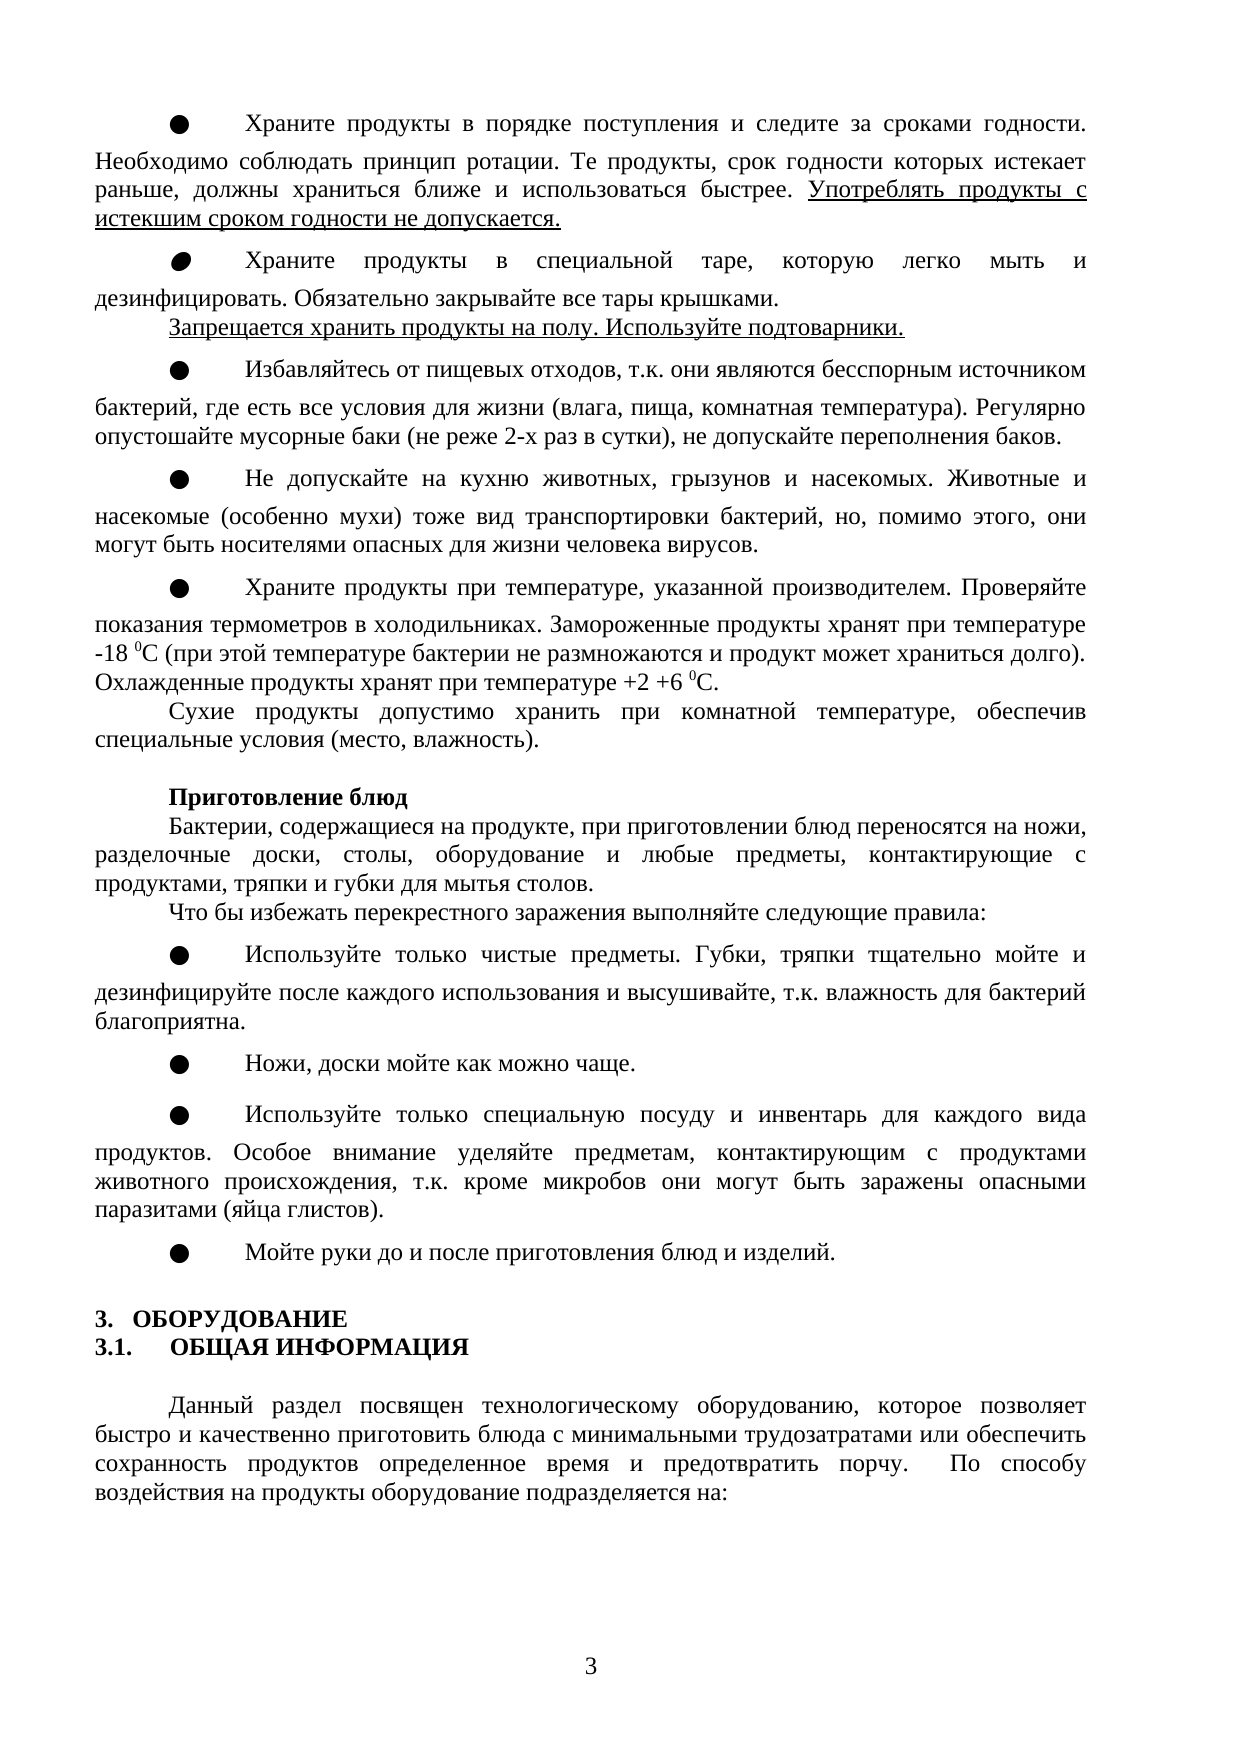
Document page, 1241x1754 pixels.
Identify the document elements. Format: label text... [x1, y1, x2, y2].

list Избавляйтесь от пищевых отходов, т.к. они являются бесспорным источником бактерий, где есть все условия для жизни (влага, пища, комнатная температура). Регулярно опустошайте мусорные баки (не реже 2-х раз в сутки), не допускайте переполнения баков. [94, 341, 1087, 449]
list ОБЩАЯ ИНФОРМАЦИЯ [94, 1332, 1087, 1361]
list Храните продукты в порядке поступления и следите за сроками годности. Необходимо соблюдать принцип ротации. Те продукты, срок годности которых истекает раньше, должны храниться ближе и использоваться быстрее. Употреблять продукты с истекшим сроком годности не допускается. [94, 94, 1087, 232]
text Данный раздел посвящен технологическому оборудованию, которое позволяет быстро и качественно приготовить блюда с минимальными трудозатратами или обеспечить сохранность продуктов определенное время и предотвратить порчу. По способу воздействия на продукты оборудование подразделяется на: [94, 1390, 1087, 1505]
text Бактерии, содержащиеся на продукте, при приготовлении блюд переносятся на ножи, разделочные доски, столы, оборудование и любые предметы, контактирующие с продуктами, тряпки и губки для мытья столов. [94, 811, 1087, 897]
list Храните продукты при температуре, указанной производителем. Проверяйте показания термометров в холодильниках. Замороженные продукты хранят при температуре -18 0С (при этой температуре бактерии не размножаются и продукт может храниться долго). Охлажденные продукты хранят при температуре +2 +6 0С. [94, 558, 1087, 696]
list Используйте только специальную посуду и инвентарь для каждого вида продуктов. Особое внимание уделяйте предметам, контактирующим с продуктами животного происхождения, т.к. кроме микробов они могут быть заражены опасными паразитами (яйца глистов). [94, 1086, 1087, 1223]
text Сухие продукты допустимо хранить при комнатной температуре, обеспечив специальные условия (место, влажность). [94, 696, 1087, 753]
list Используйте только чистые предметы. Губки, тряпки тщательно мойте и дезинфицируйте после каждого использования и высушивайте, т.к. влажность для бактерий благоприятна. [94, 926, 1087, 1034]
list Мойте руки до и после приготовления блюд и изделий. [94, 1223, 1087, 1274]
list Ножи, доски мойте как можно чаще. [94, 1034, 1087, 1086]
text Приготовление блюд [94, 782, 1087, 811]
text Запрещается хранить продукты на полу. Используйте подтоварники. [94, 312, 1087, 341]
text Что бы избежать перекрестного заражения выполняйте следующие правила: [94, 897, 1087, 926]
list Храните продукты в специальной таре, которую легко мыть и дезинфицировать. Обязательно закрывайте все тары крышками. [94, 232, 1087, 312]
list Не допускайте на кухню животных, грызунов и насекомых. Животные и насекомые (особенно мухи) тоже вид транспортировки бактерий, но, помимо этого, они могут быть носителями опасных для жизни человека вирусов. [94, 449, 1087, 558]
list ОБОРУДОВАНИЕ [94, 1304, 1087, 1332]
